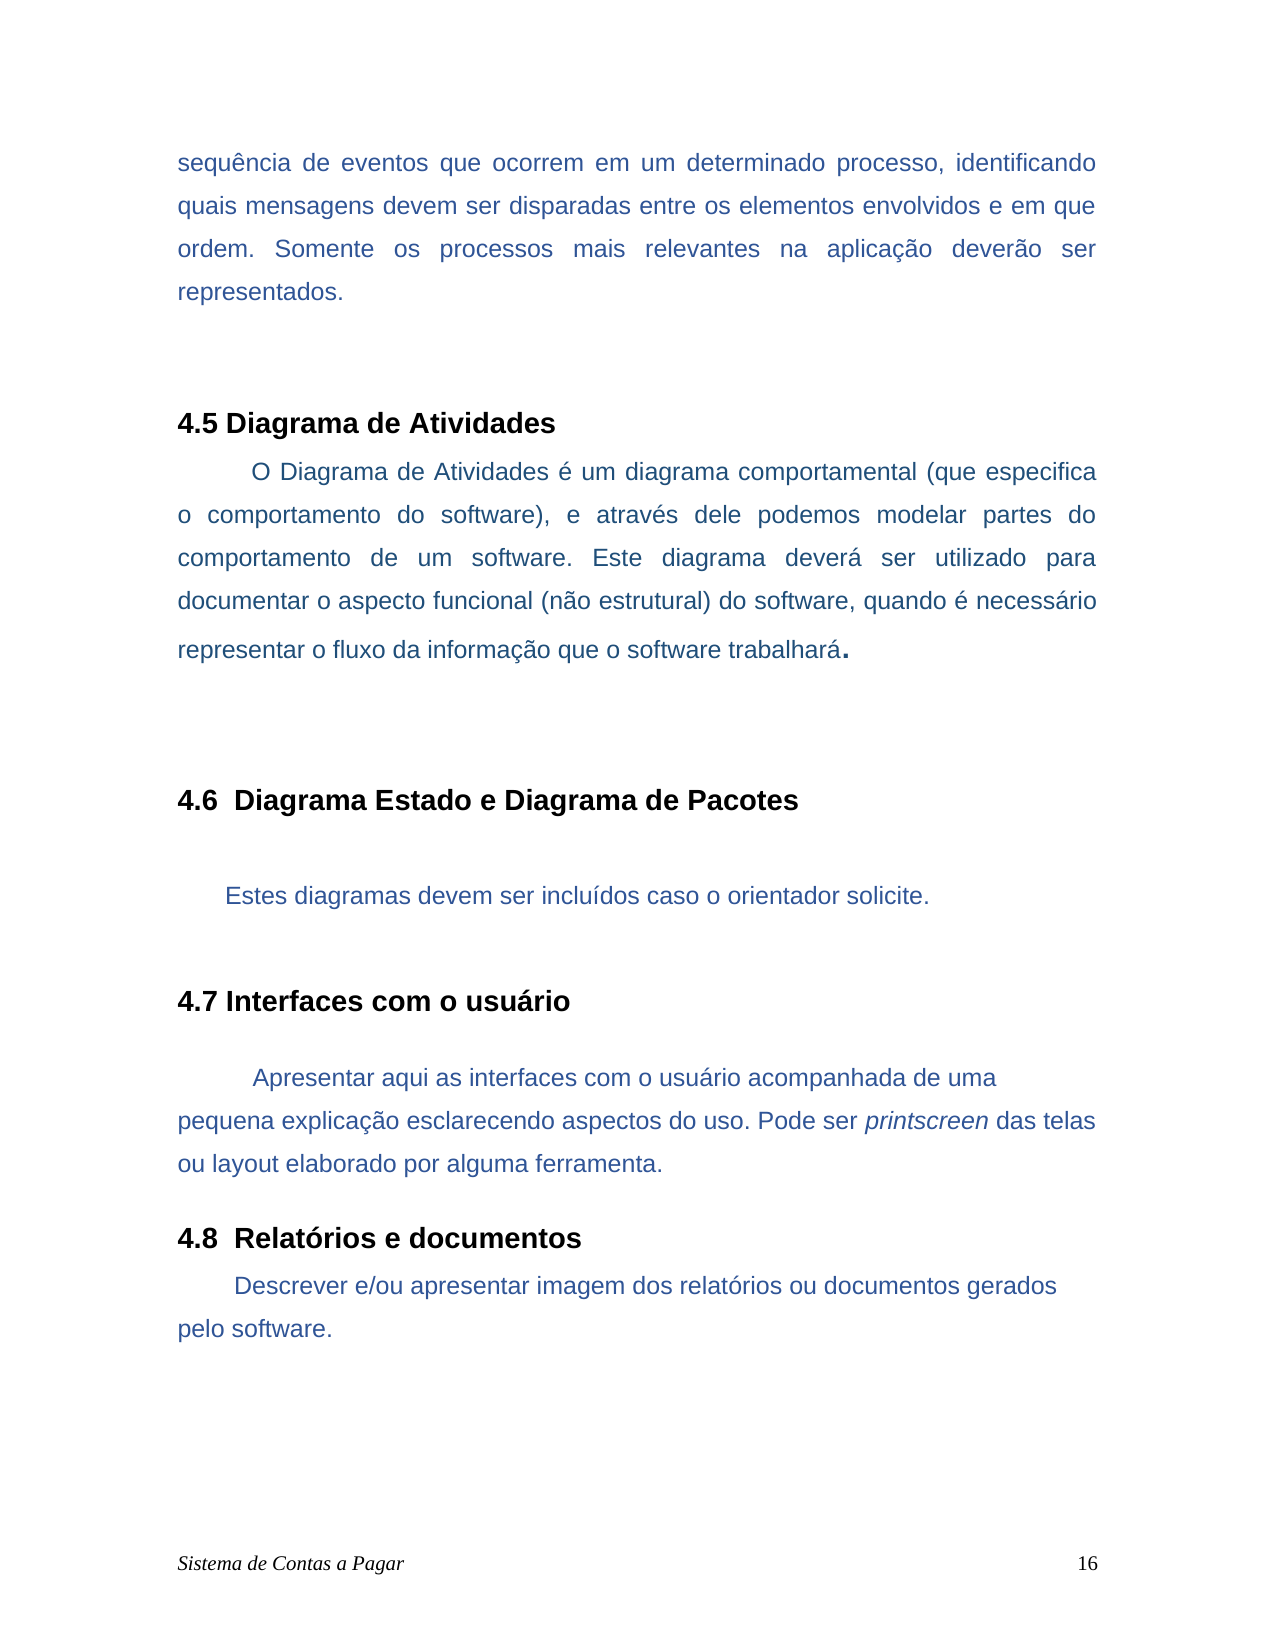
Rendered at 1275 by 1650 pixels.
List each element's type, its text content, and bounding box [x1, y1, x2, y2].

title 4.6 Diagrama Estado e Diagrama de Pacotes [177, 782, 1098, 816]
title O Diagrama de Atividades é um diagrama comportamental (que especifica o comportamento do software), e através dele podemos modelar partes do comportamento de um software. Este diagrama deverá ser utilizado para documentar o aspecto funcional (não estrutural) do software, quando é necessário representar o fluxo da informação que o software trabalhará. [177, 457, 1098, 665]
title Estes diagramas devem ser incluídos caso o orientador solicite. [177, 881, 1098, 909]
title 4.5 Diagrama de Atividades [177, 406, 1098, 440]
title 4.8 Relatórios e documentos [177, 1221, 1098, 1254]
title 4.7 Interfaces com o usuário [177, 984, 1098, 1017]
text Apresentar aqui as interfaces com o usuário acompanhada de uma pequena explicação esclarecendo aspectos do uso. Pode ser printscreen das telas ou layout elaborado por alguma ferramenta. [177, 1063, 1098, 1178]
title Descrever e/ou apresentar imagem dos relatórios ou documentos gerados pelo software. [177, 1271, 1098, 1343]
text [177, 148, 1098, 306]
